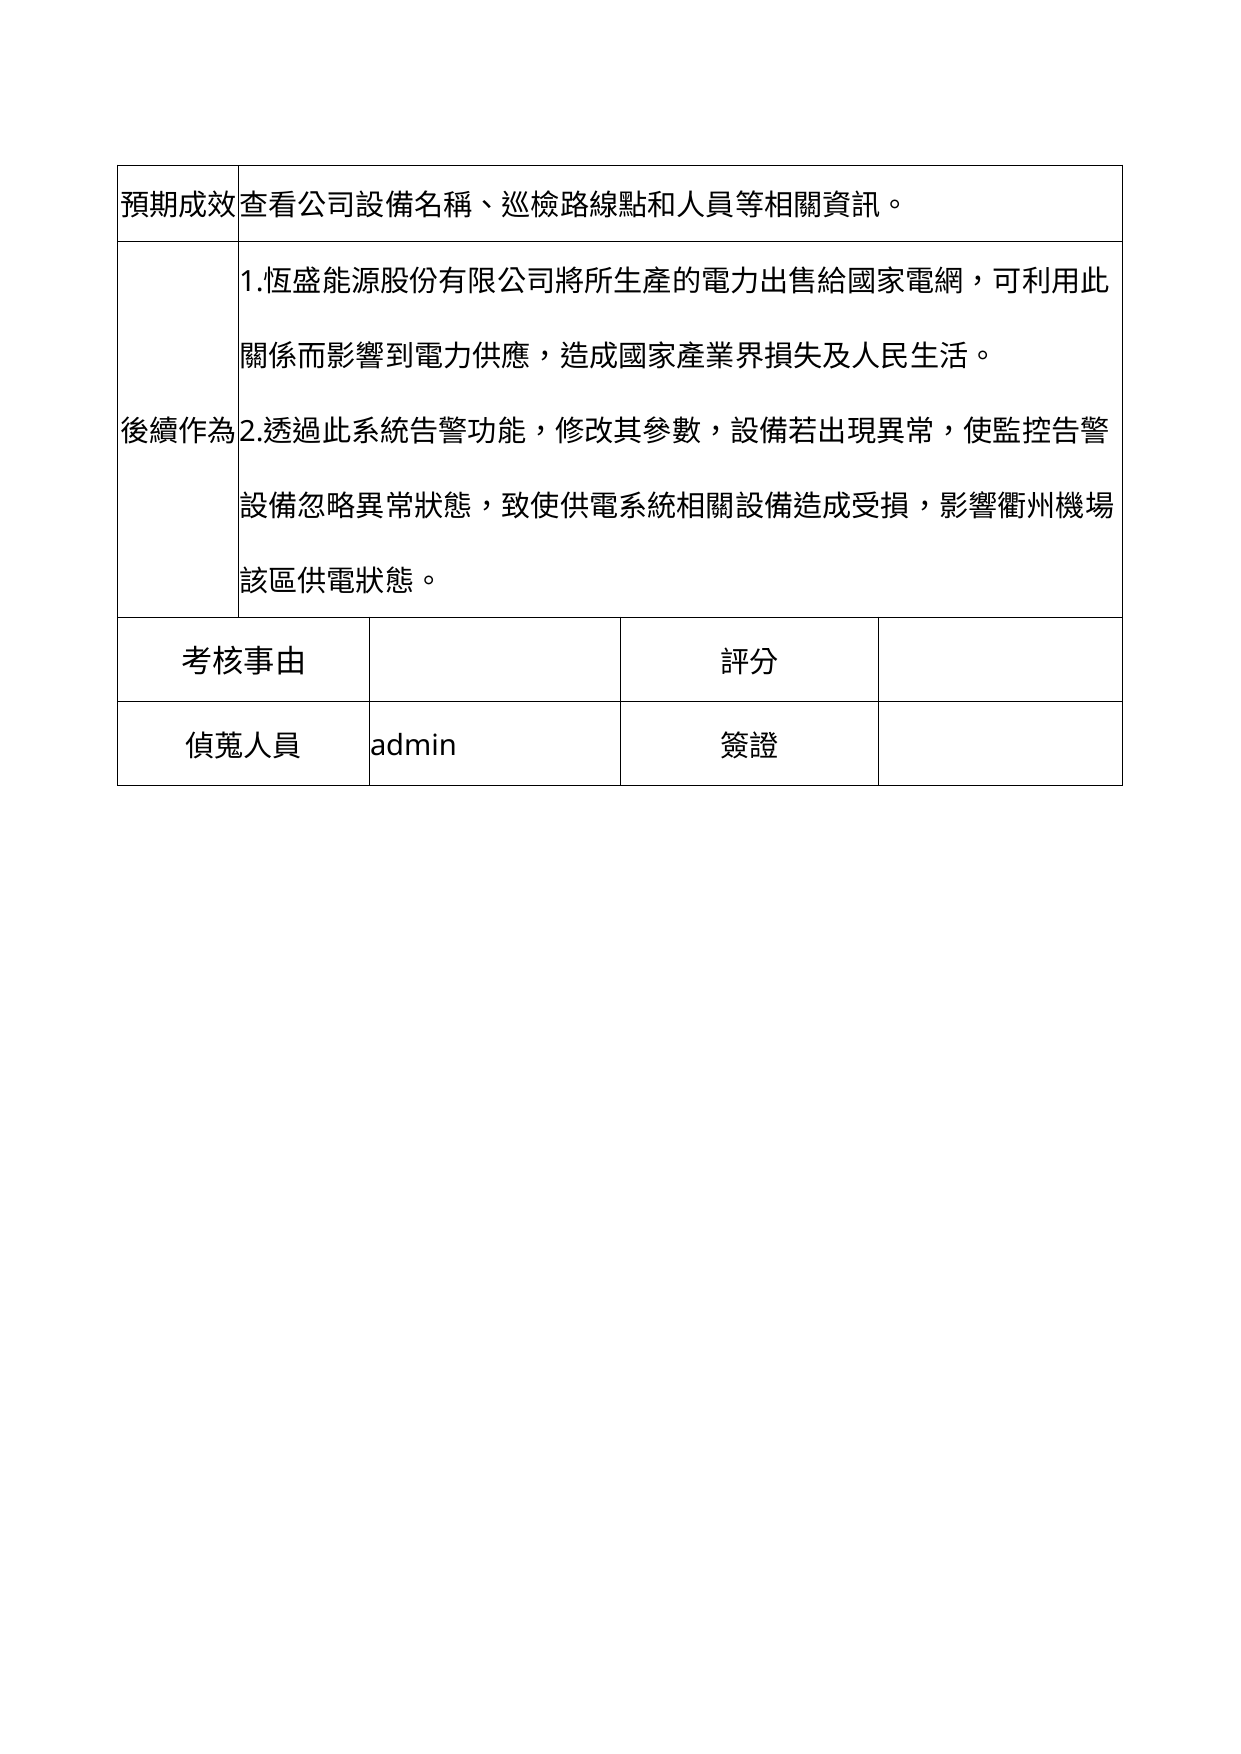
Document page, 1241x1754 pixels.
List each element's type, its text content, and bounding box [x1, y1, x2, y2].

table_cell [370, 618, 620, 701]
table_cell 偵蒐人員 [118, 702, 369, 785]
table_cell [879, 702, 1122, 785]
table_cell admin [370, 702, 620, 785]
table_cell 後續作為 [118, 242, 238, 617]
table_cell 1.恆盛能源股份有限公司將所生產的電力出售給國家電網，可利用此關係而影響到電力供應，造成國家產業界損失及人民生活。 2.透過此系統告警功能，修改其參數，設備若出現異常，使監控告警設備忽略異常狀態，致使供電系統相關設備造成受損，影響衢州機場該區供電狀態。 [239, 242, 1122, 617]
table_cell 評分 [621, 618, 878, 701]
table_cell 考核事由 [118, 618, 369, 701]
table_cell 預期成效 [118, 166, 238, 241]
table_cell 簽證 [621, 702, 878, 785]
table_cell 查看公司設備名稱、巡檢路線點和人員等相關資訊。 [239, 166, 1122, 241]
table_cell [879, 618, 1122, 701]
